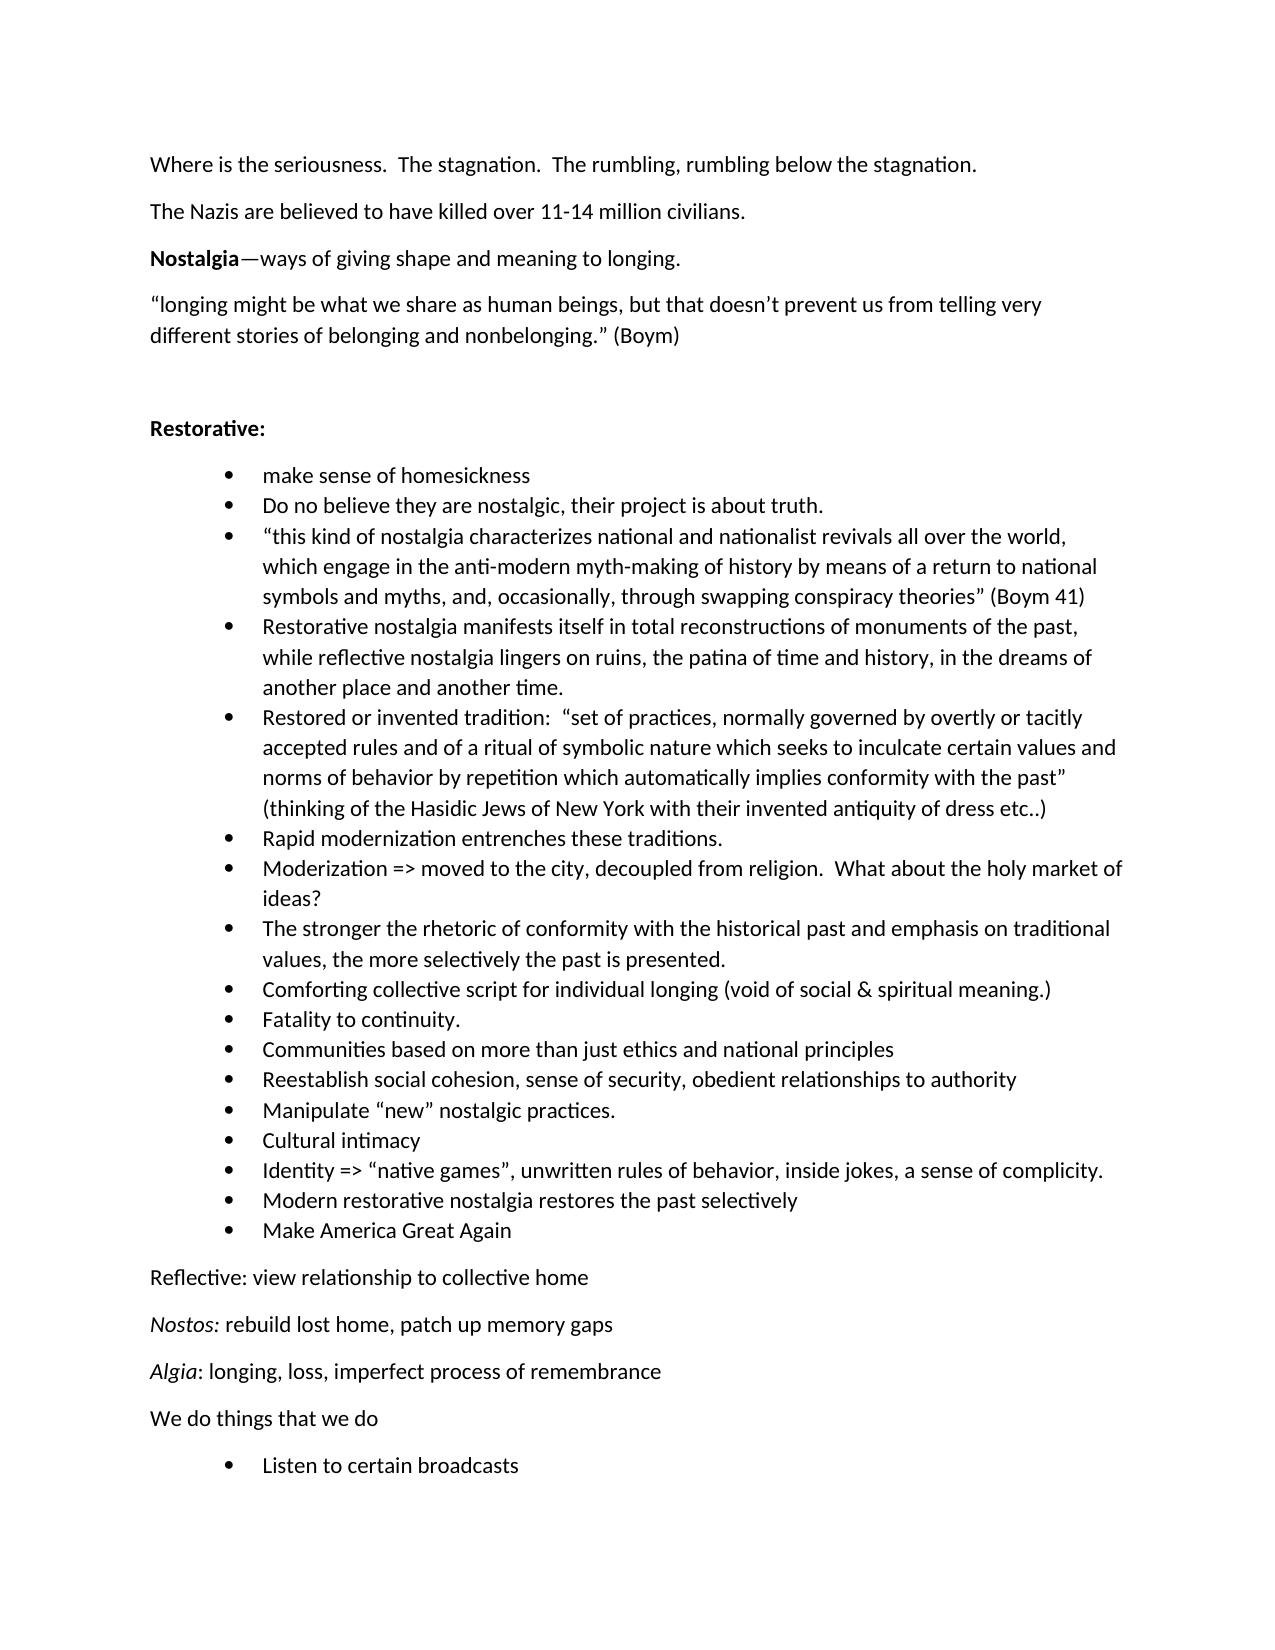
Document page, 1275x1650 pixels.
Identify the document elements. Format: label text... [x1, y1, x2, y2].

list Moderization => moved to the city, decoupled from religion. What about the holy market of ideas? [225, 854, 1125, 912]
list Make America Great Again [225, 1217, 1125, 1245]
text Nostos: rebuild lost home, patch up memory gaps [150, 1310, 1125, 1338]
text The Nazis are believed to have killed over 11-14 million civilians. [150, 197, 1125, 225]
list Communities based on more than just ethics and national principles [225, 1035, 1125, 1063]
list The stronger the rhetoric of conformity with the historical past and emphasis on traditional values, the more selectively the past is presented. [225, 914, 1125, 973]
list Manipulate “new” nostalgic practices. [225, 1096, 1125, 1124]
list make sense of homesickness [225, 461, 1125, 489]
text Algia: longing, loss, imperfect process of remembrance [150, 1357, 1125, 1385]
list “this kind of nostalgia characterizes national and nationalist revivals all over the world, which engage in the anti-modern myth-making of history by means of a return to national symbols and myths, and, occasionally, through swapping conspiracy theories” (Boym 41) [225, 522, 1125, 610]
list Cultural intimacy [225, 1126, 1125, 1154]
list Identity => “native games”, unwritten rules of behavior, inside jokes, a sense of complicity. [225, 1156, 1125, 1184]
list Rapid modernization entrenches these traditions. [225, 824, 1125, 852]
list Restored or invented tradition: “set of practices, normally governed by overtly or tacitly accepted rules and of a ritual of symbolic nature which seeks to inculcate certain values and norms of behavior by repetition which automatically implies conformity with the past” (thinking of the Hasidic Jews of New York with their invented antiquity of dress etc..) [225, 703, 1125, 822]
text We do things that we do [150, 1404, 1125, 1432]
list Restorative nostalgia manifests itself in total reconstructions of monuments of the past, while reflective nostalgia lingers on ruins, the patina of time and history, in the dreams of another place and another time. [225, 612, 1125, 701]
list Listen to certain broadcasts [225, 1451, 1125, 1479]
list Comforting collective script for individual longing (void of social & spiritual meaning.) [225, 975, 1125, 1003]
list Reestablish social cohesion, sense of security, obedient relationships to authority [225, 1066, 1125, 1094]
list Do no believe they are nostalgic, their project is about truth. [225, 492, 1125, 520]
list Modern restorative nostalgia restores the past selectively [225, 1186, 1125, 1214]
text Where is the seriousness. The stagnation. The rumbling, rumbling below the stagnation. [150, 150, 1125, 178]
text Nostalgia—ways of giving shape and meaning to longing. [150, 244, 1125, 272]
text Reflective: view relationship to collective home [150, 1263, 1125, 1292]
text Restorative: [150, 414, 1125, 443]
list Fatality to continuity. [225, 1005, 1125, 1033]
